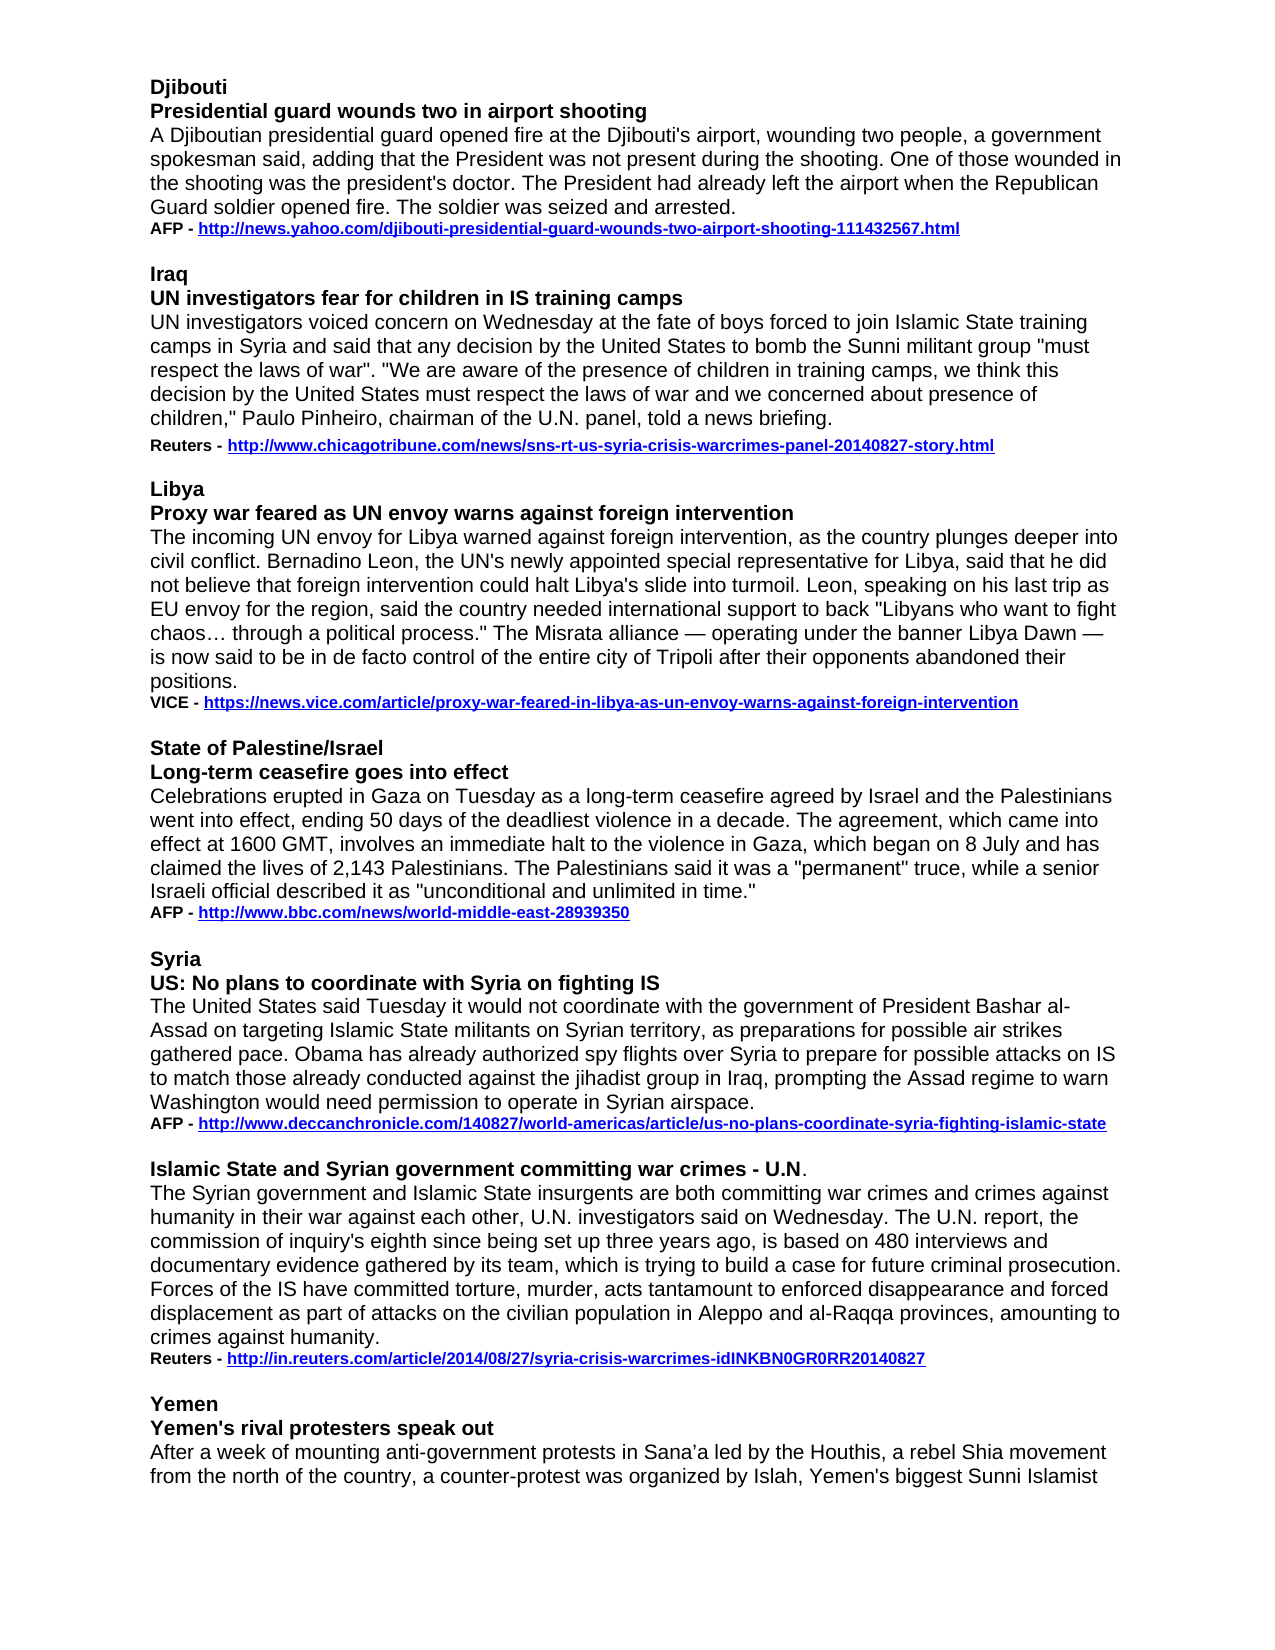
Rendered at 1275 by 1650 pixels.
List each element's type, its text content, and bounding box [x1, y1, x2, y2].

text AFP - http://www.bbc.com/news/world-middle-east-28939350 [150, 903, 1125, 922]
text The Syrian government and Islamic State insurgents are both committing war crimes and crimes against humanity in their war against each other, U.N. investigators said on Wednesday. The U.N. report, the commission of inquiry's eighth since being set up three years ago, is based on 480 interviews and documentary evidence gathered by its team, which is trying to build a case for future criminal prosecution. Forces of the IS have committed torture, murder, acts tantamount to enforced disappearance and forced displacement as part of attacks on the civilian population in Aleppo and al-Raqqa provinces, amounting to crimes against humanity. [150, 1181, 1125, 1349]
text US: No plans to coordinate with Syria on fighting IS [150, 970, 1125, 994]
text AFP - http://news.yahoo.com/djibouti-presidential-guard-wounds-two-airport-shooting-111432567.html [150, 219, 1125, 238]
text Yemen's rival protesters speak out [150, 1416, 1125, 1440]
text Celebrations erupted in Gaza on Tuesday as a long-term ceasefire agreed by Israel and the Palestinians went into effect, ending 50 days of the deadliest violence in a decade. The agreement, which came into effect at 1600 GMT, involves an immediate halt to the violence in Gaza, which began on 8 July and has claimed the lives of 2,143 Palestinians. The Palestinians said it was a "permanent" truce, while a senior Israeli official described it as "unconditional and unlimited in time." [150, 783, 1125, 903]
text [150, 1440, 1125, 1488]
text Iraq [150, 262, 1125, 286]
text Djibouti [150, 75, 1125, 99]
text A Djiboutian presidential guard opened fire at the Djibouti's airport, wounding two people, a government spokesman said, adding that the President was not present during the shooting. One of those wounded in the shooting was the president's doctor. The President had already left the airport when the Republican Guard soldier opened fire. The soldier was seized and arrested. [150, 123, 1125, 219]
text Islamic State and Syrian government committing war crimes - U.N. [150, 1157, 1125, 1181]
text Syria [150, 946, 1125, 970]
text Yemen [150, 1392, 1125, 1416]
text Presidential guard wounds two in airport shooting [150, 99, 1125, 123]
text Long-term ceasefire goes into effect [150, 759, 1125, 783]
text Reuters - http://in.reuters.com/article/2014/08/27/syria-crisis-warcrimes-idINKBN0GR0RR20140827 [150, 1349, 1125, 1368]
text The United States said Tuesday it would not coordinate with the government of President Bashar al-Assad on targeting Islamic State militants on Syrian territory, as preparations for possible air strikes gathered pace. Obama has already authorized spy flights over Syria to prepare for possible attacks on IS to match those already conducted against the jihadist group in Iraq, prompting the Assad regime to warn Washington would need permission to operate in Syrian airspace. AFP - http://www.deccanchronicle.com/140827/world-americas/article/us-no-plans-coordinate-syria-fighting-islamic-state [150, 994, 1125, 1133]
text UN investigators fear for children in IS training camps UN investigators voiced concern on Wednesday at the fate of boys forced to join Islamic State training camps in Syria and said that any decision by the United States to bomb the Sunni militant group "must respect the laws of war". "We are aware of the presence of children in training camps, we think this decision by the United States must respect the laws of war and we concerned about presence of children," Paulo Pinheiro, chairman of the U.N. panel, told a news briefing. Reuters - http://www.chicagotribune.com/news/sns-rt-us-syria-crisis-warcrimes-panel-20140827-story.html Libya Proxy war feared as UN envoy warns against foreign intervention The incoming UN envoy for Libya warned against foreign intervention, as the country plunges deeper into civil conflict. Bernadino Leon, the UN's newly appointed special representative for Libya, said that he did not believe that foreign intervention could halt Libya's slide into turmoil. Leon, speaking on his last trip as EU envoy for the region, said the country needed international support to back "Libyans who want to fight chaos… through a political process." The Misrata alliance — operating under the banner Libya Dawn — is now said to be in de facto control of the entire city of Tripoli after their opponents abandoned their positions. VICE - https://news.vice.com/article/proxy-war-feared-in-libya-as-un-envoy-warns-against-foreign-intervention [150, 286, 1125, 712]
text State of Palestine/Israel [150, 736, 1125, 759]
